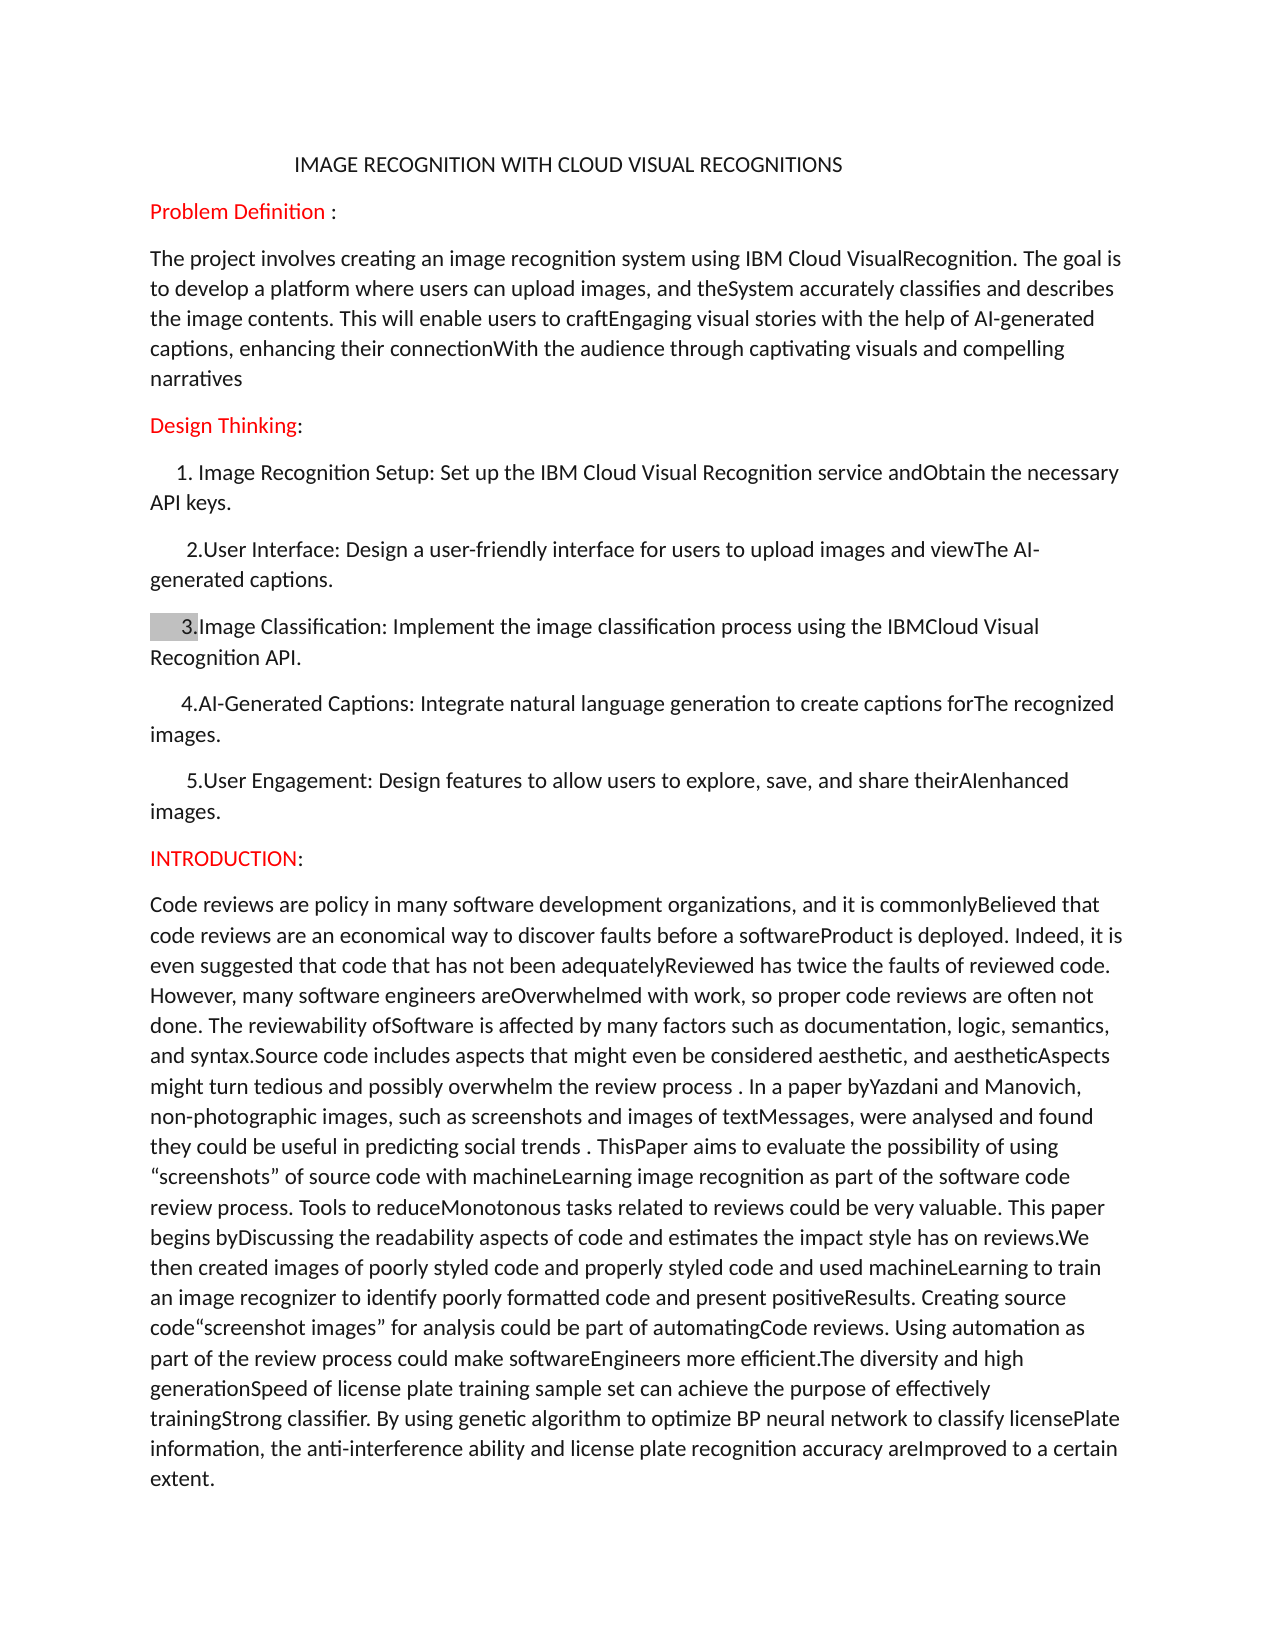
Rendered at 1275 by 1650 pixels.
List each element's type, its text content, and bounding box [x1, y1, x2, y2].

text 4.AI-Generated Captions: Integrate natural language generation to create captions forThe recognized images. [150, 689, 1125, 748]
text Problem Definition : [150, 197, 1125, 225]
text 3.Image Classification: Implement the image classification process using the IBMCloud Visual Recognition API. [150, 612, 1125, 671]
text IMAGE RECOGNITION WITH CLOUD VISUAL RECOGNITIONS [150, 150, 1125, 178]
text Design Thinking: [150, 411, 1125, 439]
text 5.User Engagement: Design features to allow users to explore, save, and share theirAIenhanced images. [150, 767, 1125, 825]
text 2.User Interface: Design a user-friendly interface for users to upload images and viewThe AI-generated captions. [150, 535, 1125, 594]
text The project involves creating an image recognition system using IBM Cloud VisualRecognition. The goal is to develop a platform where users can upload images, and theSystem accurately classifies and describes the image contents. This will enable users to craftEngaging visual stories with the help of AI-generated captions, enhancing their connectionWith the audience through captivating visuals and compelling narratives [150, 244, 1125, 393]
text Code reviews are policy in many software development organizations, and it is commonlyBelieved that code reviews are an economical way to discover faults before a softwareProduct is deployed. Indeed, it is even suggested that code that has not been adequatelyReviewed has twice the faults of reviewed code. However, many software engineers areOverwhelmed with work, so proper code reviews are often not done. The reviewability ofSoftware is affected by many factors such as documentation, logic, semantics, and syntax.Source code includes aspects that might even be considered aesthetic, and aestheticAspects might turn tedious and possibly overwhelm the review process . In a paper byYazdani and Manovich, non-photographic images, such as screenshots and images of textMessages, were analysed and found they could be useful in predicting social trends . ThisPaper aims to evaluate the possibility of using “screenshots” of source code with machineLearning image recognition as part of the software code review process. Tools to reduceMonotonous tasks related to reviews could be very valuable. This paper begins byDiscussing the readability aspects of code and estimates the impact style has on reviews.We then created images of poorly styled code and properly styled code and used machineLearning to train an image recognizer to identify poorly formatted code and present positiveResults. Creating source code“screenshot images” for analysis could be part of automatingCode reviews. Using automation as part of the review process could make softwareEngineers more efficient.The diversity and high generationSpeed of license plate training sample set can achieve the purpose of effectively trainingStrong classifier. By using genetic algorithm to optimize BP neural network to classify licensePlate information, the anti-interference ability and license plate recognition accuracy areImproved to a certain extent. [150, 891, 1125, 1493]
text INTRODUCTION: [150, 844, 1125, 872]
text 1. Image Recognition Setup: Set up the IBM Cloud Visual Recognition service andObtain the necessary API keys. [150, 458, 1125, 517]
